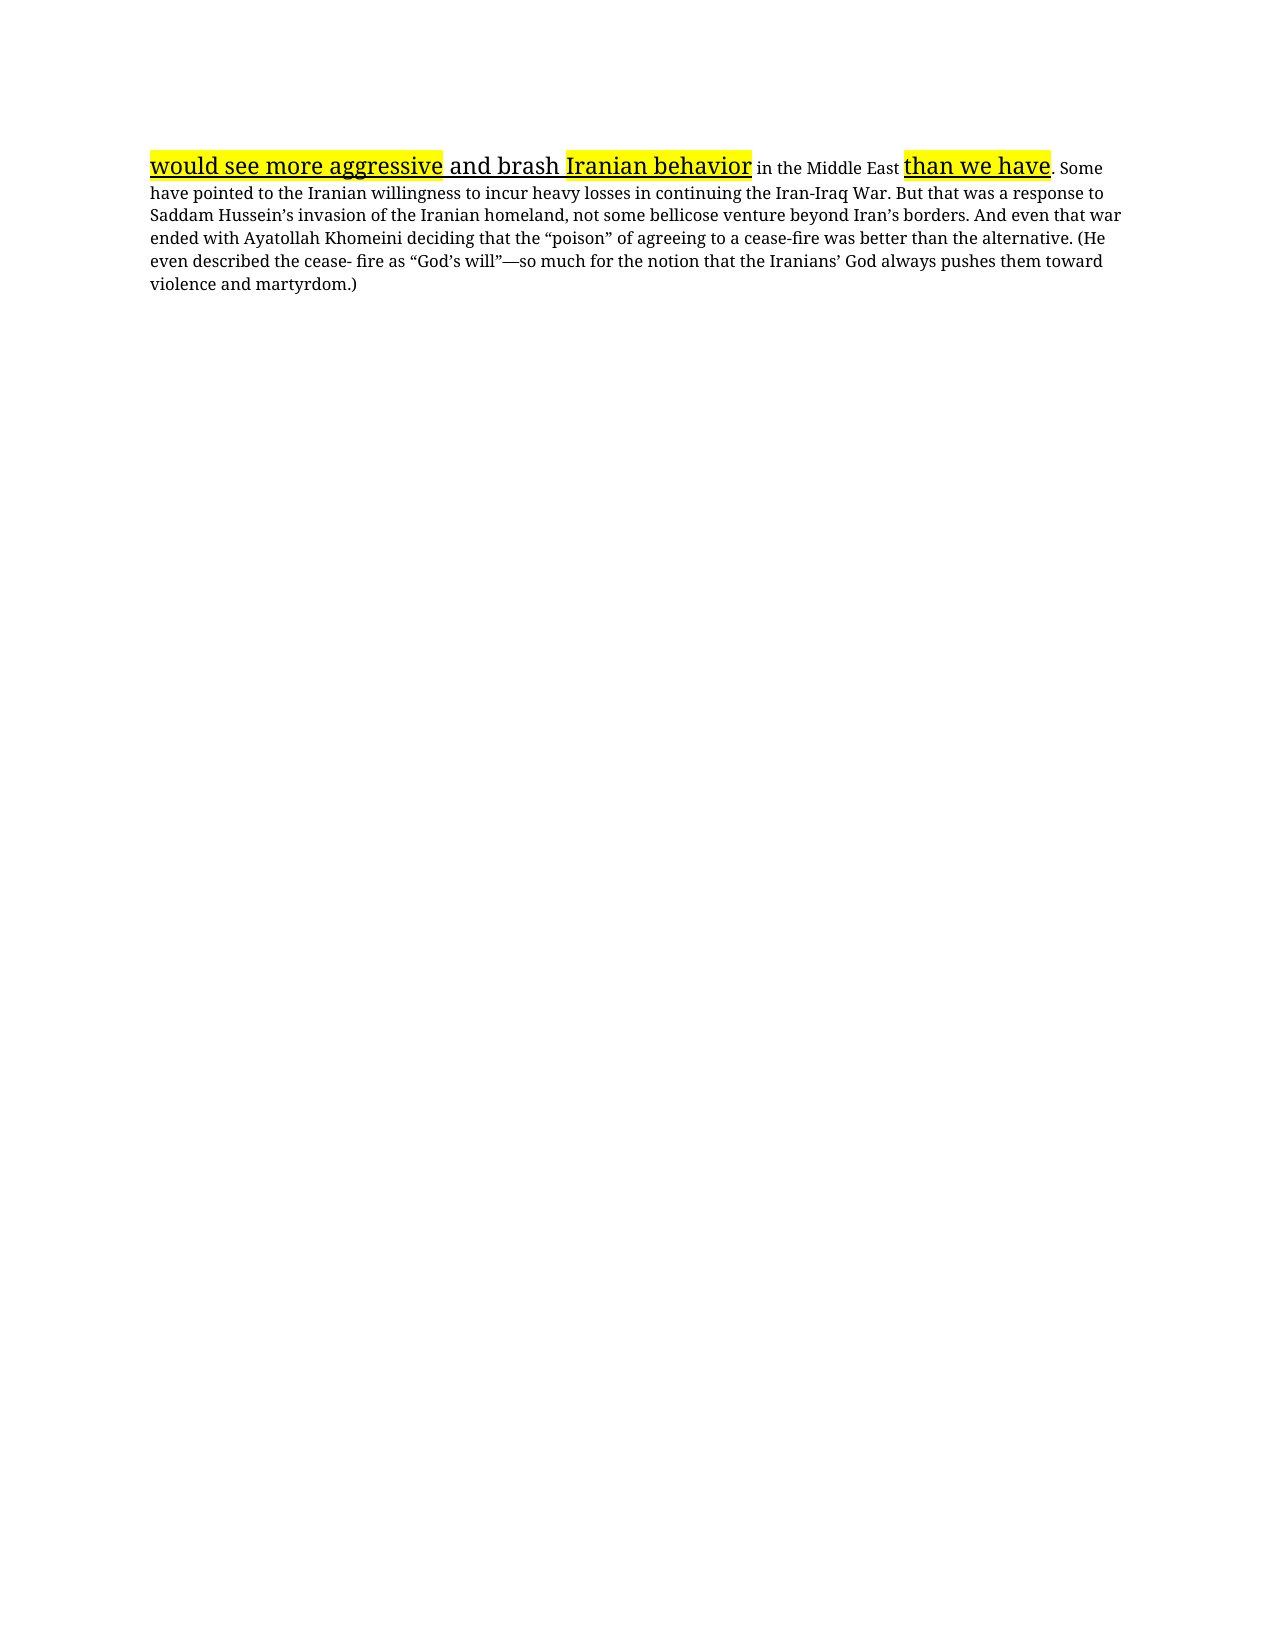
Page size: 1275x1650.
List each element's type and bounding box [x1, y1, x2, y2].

text [150, 150, 1125, 295]
